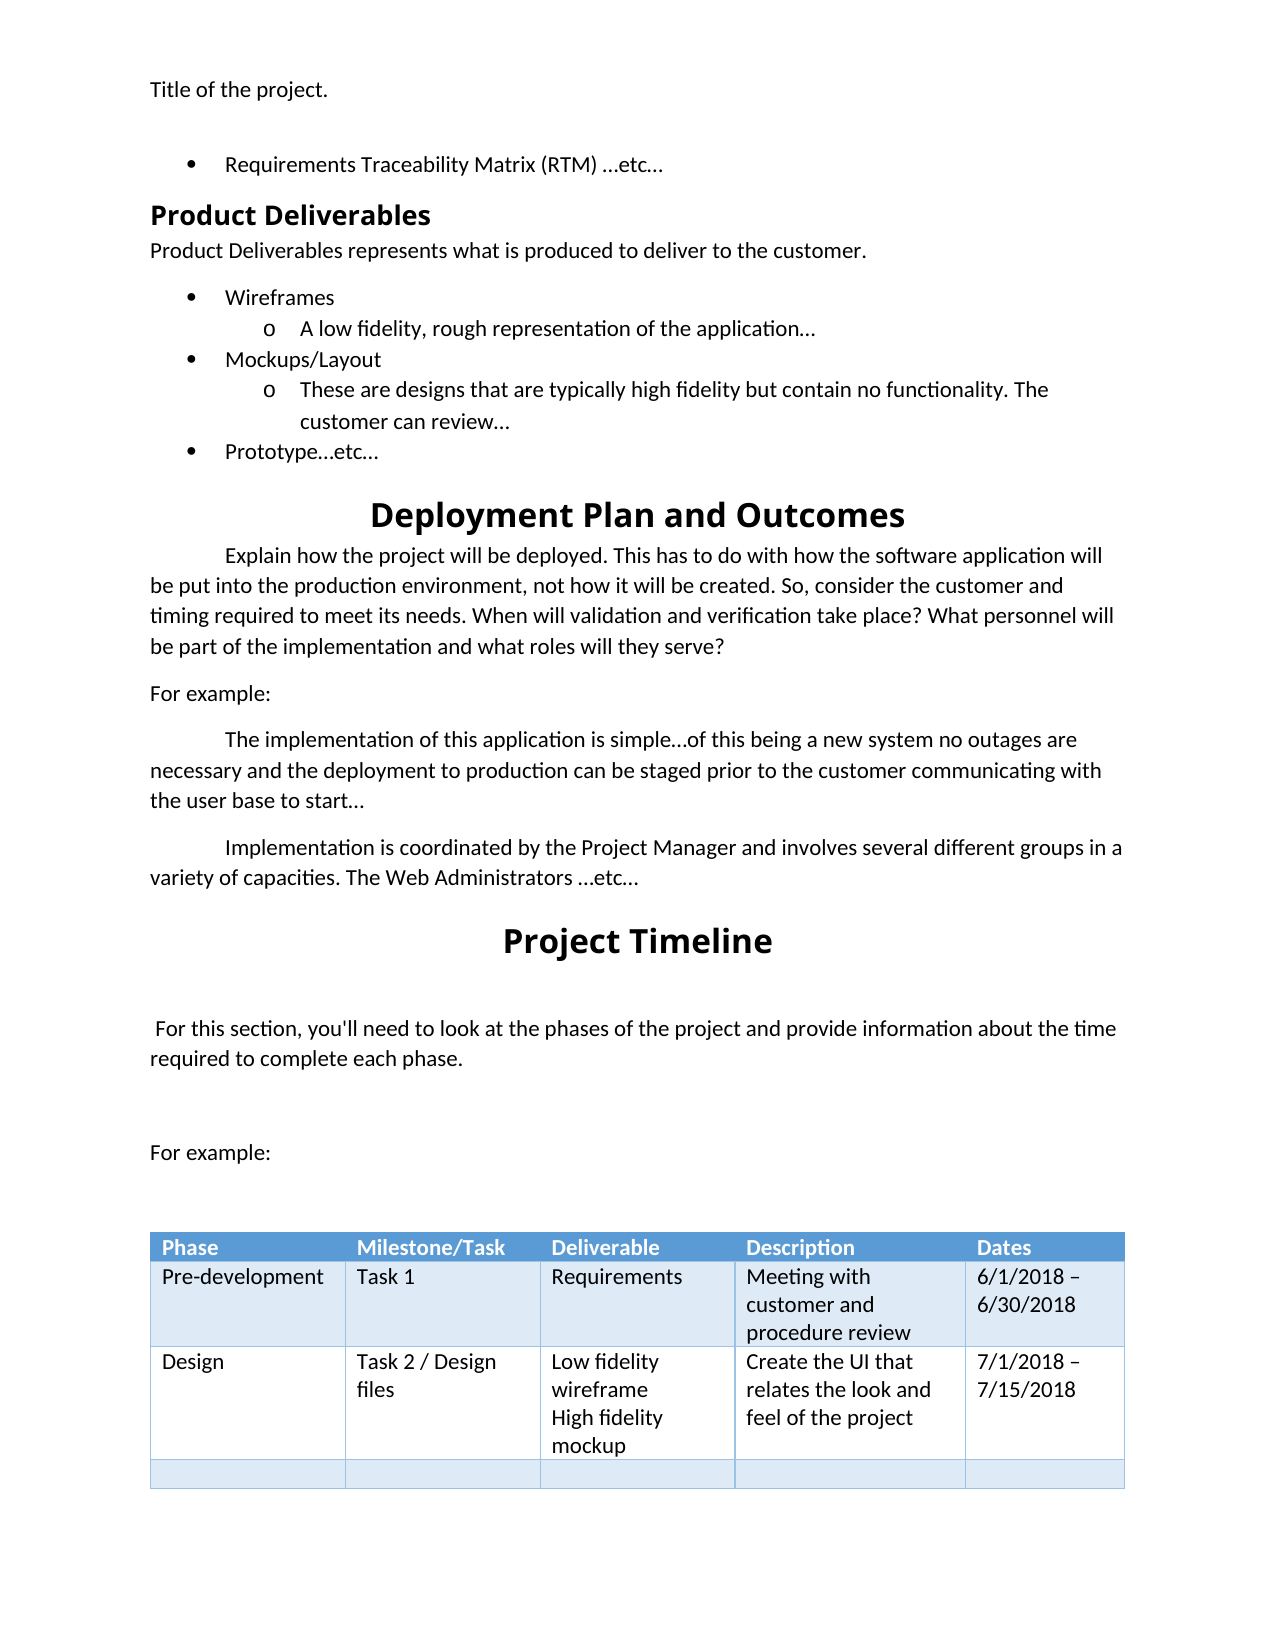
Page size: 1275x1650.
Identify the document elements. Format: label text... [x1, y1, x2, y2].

table_cell Low fidelity wireframe High fidelity mockup [541, 1347, 734, 1459]
list A low fidelity, rough representation of the application… [262, 314, 1125, 343]
table_cell Requirements [541, 1262, 734, 1346]
table_cell [736, 1460, 965, 1488]
subtitle Product Deliverables [150, 197, 1125, 234]
table_cell Task 2 / Design files [346, 1347, 540, 1459]
table_cell [346, 1460, 540, 1488]
text For example: [150, 1138, 1125, 1166]
table_header Description [736, 1233, 965, 1261]
table_header Milestone/Task [346, 1233, 540, 1261]
table_cell [541, 1460, 734, 1488]
table_cell Task 1 [346, 1262, 540, 1346]
table_cell Create the UI that relates the look and feel of the project [736, 1347, 965, 1459]
text Explain how the project will be deployed. This has to do with how the software application will be put into the production environment, not how it will be created. So, consider the customer and timing required to meet its needs. When will validation and verification take place? What personnel will be part of the implementation and what roles will they serve? [150, 541, 1125, 660]
list Prototype…etc… [187, 437, 1125, 465]
subtitle Project Timeline [150, 918, 1125, 964]
table_cell [151, 1460, 345, 1488]
text For this section, you'll need to look at the phases of the project and provide information about the time required to complete each phase. [150, 1014, 1125, 1072]
table_header Deliverable [541, 1233, 734, 1261]
table_cell 6/1/2018 – 6/30/2018 [966, 1262, 1124, 1346]
table_cell Pre-development [151, 1262, 345, 1346]
list Requirements Traceability Matrix (RTM) …etc… [187, 150, 1125, 178]
table_cell 7/1/2018 – 7/15/2018 [966, 1347, 1124, 1459]
table_header Dates [966, 1233, 1124, 1261]
list Mockups/Layout [187, 345, 1125, 373]
text Implementation is coordinated by the Project Manager and involves several different groups in a variety of capacities. The Web Administrators …etc… [150, 833, 1125, 891]
table_header Phase [151, 1233, 345, 1261]
subtitle Deployment Plan and Outcomes [150, 492, 1125, 538]
text For example: [150, 679, 1125, 707]
table_cell [966, 1460, 1124, 1488]
list These are designs that are typically high fidelity but contain no functionality. The customer can review… [262, 375, 1125, 435]
text Product Deliverables represents what is produced to deliver to the customer. [150, 237, 1125, 265]
table_cell Meeting with customer and procedure review [736, 1262, 965, 1346]
table_cell Design [151, 1347, 345, 1459]
text The implementation of this application is simple…of this being a new system no outages are necessary and the deployment to production can be staged prior to the customer communicating with the user base to start… [150, 726, 1125, 814]
list Wireframes [187, 283, 1125, 312]
